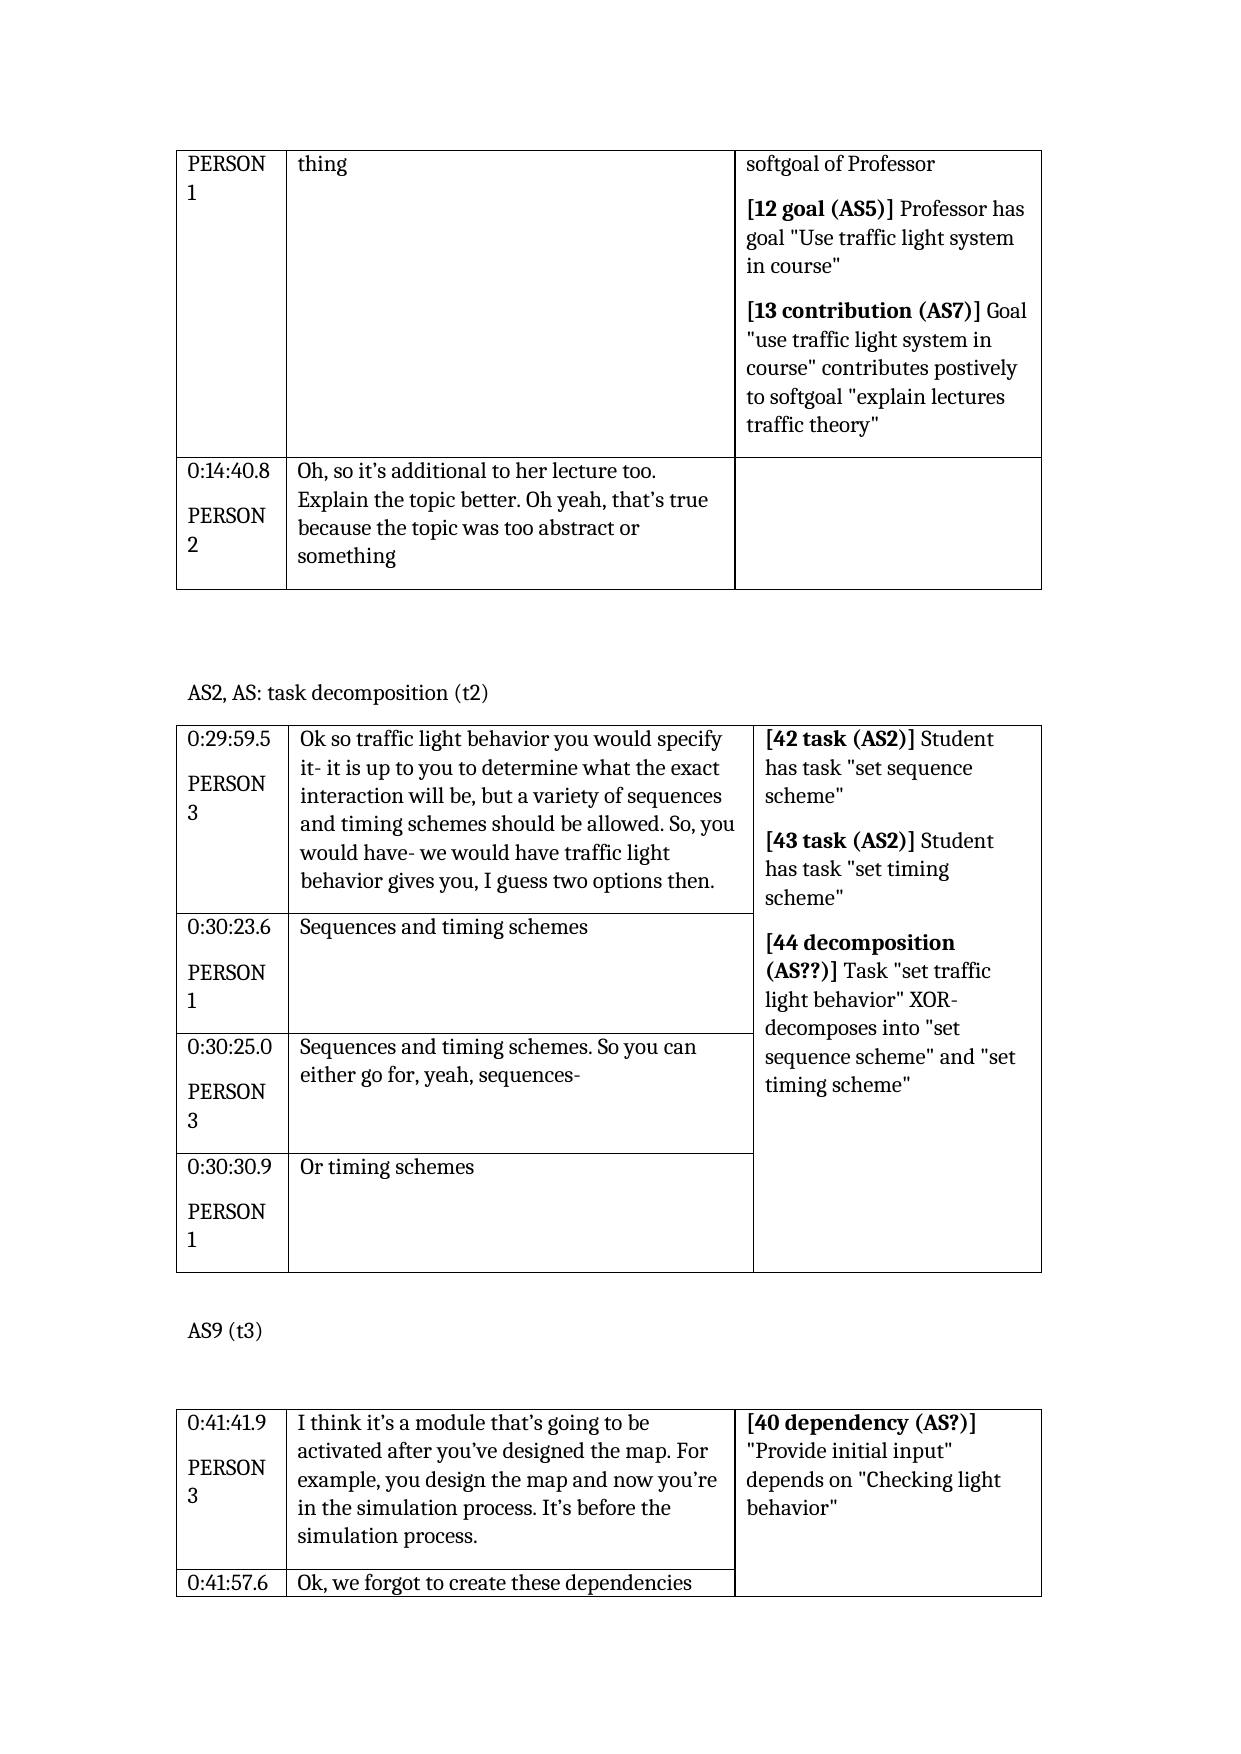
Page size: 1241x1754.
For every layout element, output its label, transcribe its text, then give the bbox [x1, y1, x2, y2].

table_header Ok so traffic light behavior you would specify it- it is up to you to determine what the exact interaction will be, but a variety of sequences and timing schemes should be allowed. So, you would have- we would have traffic light behavior gives you, I guess two options then. [289, 726, 753, 913]
table_cell 0:30:25.0 PERSON 3 [177, 1034, 288, 1152]
text AS9 (t3) [187, 1318, 1053, 1345]
table_header 0:29:59.5 PERSON 3 [177, 726, 288, 913]
table_cell 0:30:30.9 PERSON 1 [177, 1154, 288, 1272]
table_cell Oh, so it’s additional to her lecture too. Explain the topic better. Oh yeah, that’s true because the topic was too abstract or something [287, 458, 734, 588]
table_cell 0:41:57.6 PERSON 3 [177, 1570, 286, 1596]
table_cell 0:30:23.6 PERSON 1 [177, 914, 288, 1033]
table_header I think it’s a module that’s going to be activated after you’ve designed the map. For example, you design the map and now you’re in the simulation process. It’s before the simulation process. [287, 1410, 734, 1568]
table_cell Sequences and timing schemes. So you can either go for, yeah, sequences- [289, 1034, 753, 1152]
table_header 0:41:41.9 PERSON 3 [177, 1410, 286, 1568]
table_cell [736, 458, 1041, 588]
table_header 0:14:31.2 PERSON 1 [177, 151, 286, 457]
table_header [42 task (AS2)] Student has task "set sequence scheme" [43 task (AS2)] Student has task "set timing scheme" [44 decomposition (AS??)] Task "set traffic light behavior" XOR-decomposes into "set sequence scheme" and "set timing scheme" [754, 726, 1041, 1272]
table_header [40 dependency (AS?)] "Provide initial input" depends on "Checking light behavior" [736, 1410, 1041, 1596]
table_cell 0:14:40.8 PERSON 2 [177, 458, 286, 588]
table_cell Or timing schemes [289, 1154, 753, 1272]
text AS2, AS: task decomposition (t2) [187, 680, 1053, 706]
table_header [287, 151, 734, 457]
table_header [736, 151, 1041, 457]
table_cell Sequences and timing schemes [289, 914, 753, 1033]
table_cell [287, 1570, 734, 1596]
